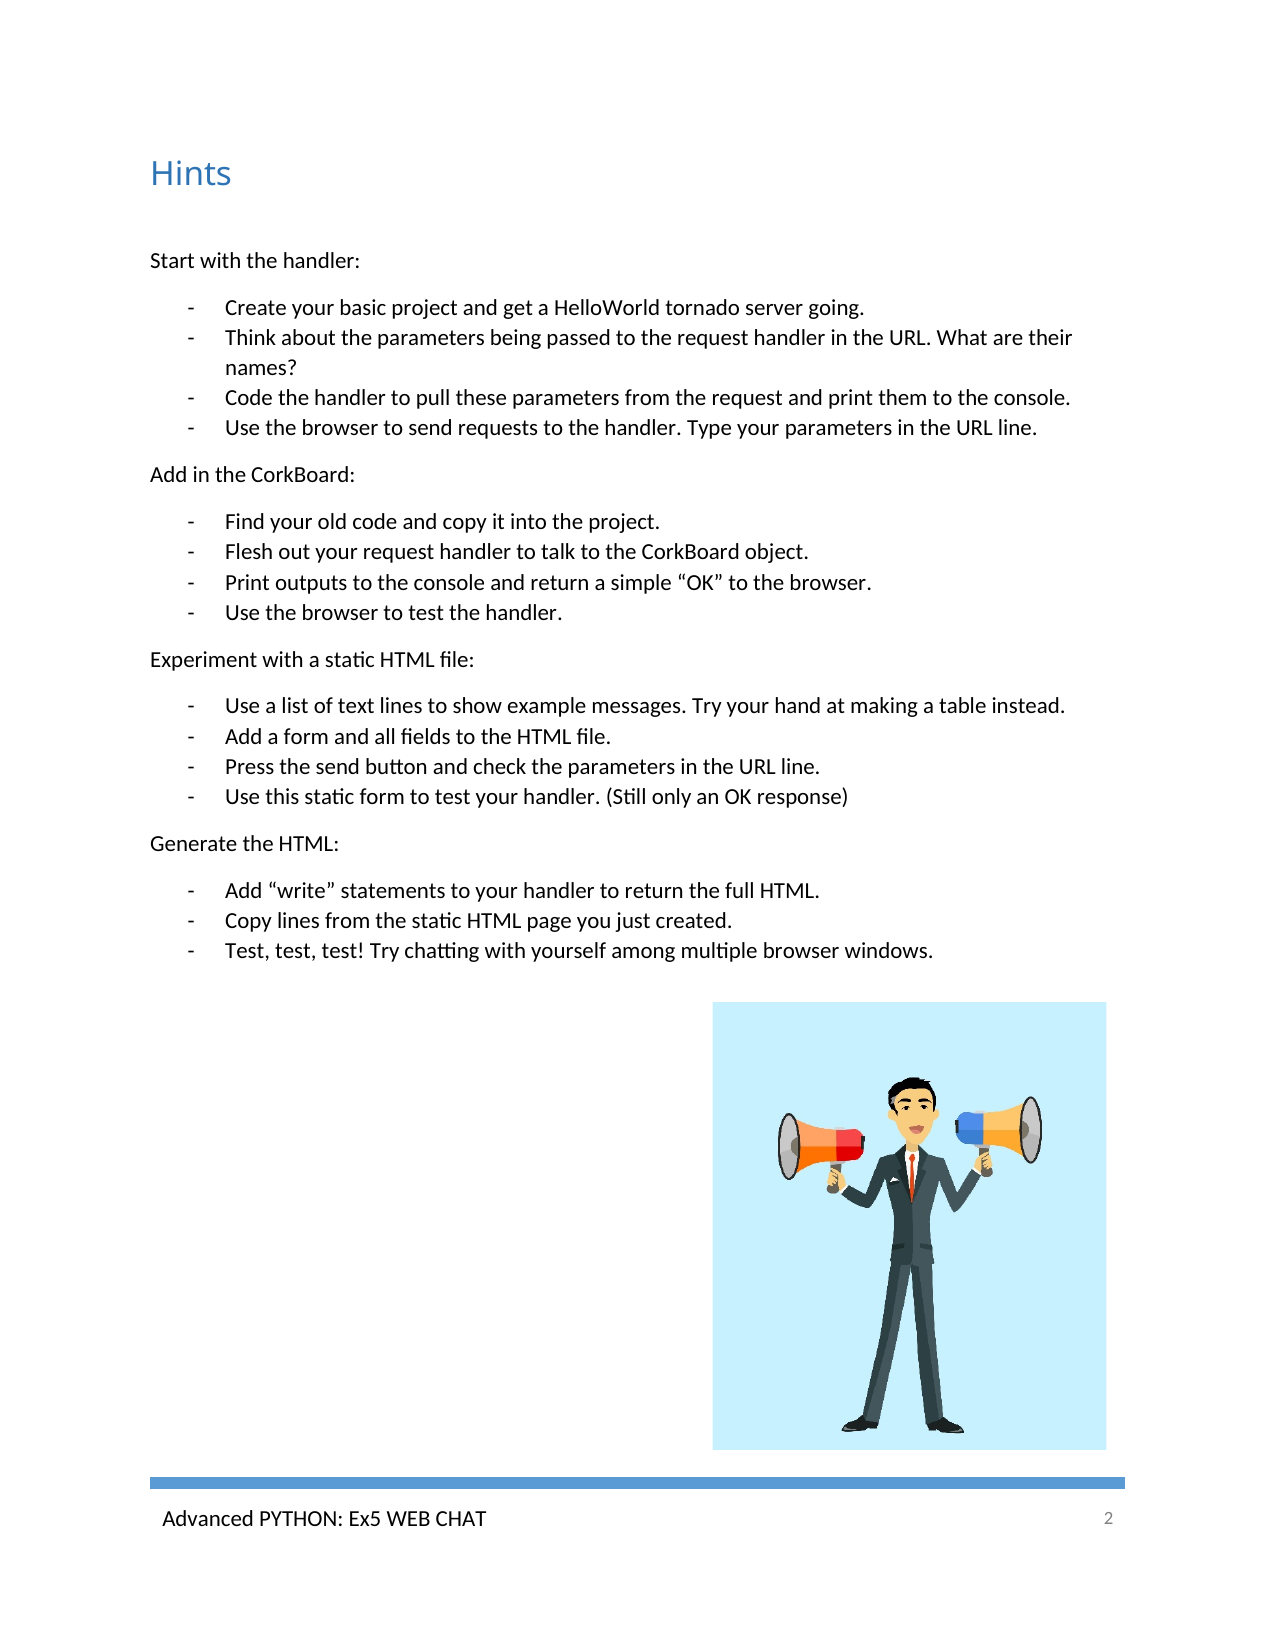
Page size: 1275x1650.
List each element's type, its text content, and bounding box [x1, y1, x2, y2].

list Use this static form to test your handler. (Still only an OK response) [187, 782, 1125, 810]
list Print outputs to the console and return a simple “OK” to the browser. [187, 568, 1125, 596]
list Use the browser to test the handler. [187, 598, 1125, 626]
list Copy lines from the static HTML page you just created. [187, 906, 1125, 934]
text Generate the HTML: [150, 829, 1125, 857]
list Test, test, test! Try chatting with yourself among multiple browser windows. [187, 936, 1125, 964]
text Experiment with a static HTML file: [150, 645, 1125, 673]
picture [712, 1002, 1107, 1450]
list Code the handler to pull these parameters from the request and print them to the console. [187, 383, 1125, 411]
list Create your basic project and get a HelloWorld tornado server going. [187, 293, 1125, 321]
text Add in the CorkBoard: [150, 460, 1125, 488]
list Use a list of text lines to show example messages. Try your hand at making a table instead. [187, 692, 1125, 720]
list Press the send button and check the parameters in the URL line. [187, 752, 1125, 780]
subtitle Hints [150, 150, 1125, 195]
list Flesh out your request handler to talk to the CorkBoard object. [187, 537, 1125, 566]
list Think about the parameters being passed to the request handler in the URL. What are their names? [187, 323, 1125, 381]
text Start with the handler: [150, 246, 1125, 274]
list Use the browser to send requests to the handler. Type your parameters in the URL line. [187, 413, 1125, 442]
list Find your old code and copy it into the project. [187, 507, 1125, 535]
list Add “write” statements to your handler to return the full HTML. [187, 876, 1125, 904]
list Add a form and all fields to the HTML file. [187, 722, 1125, 750]
